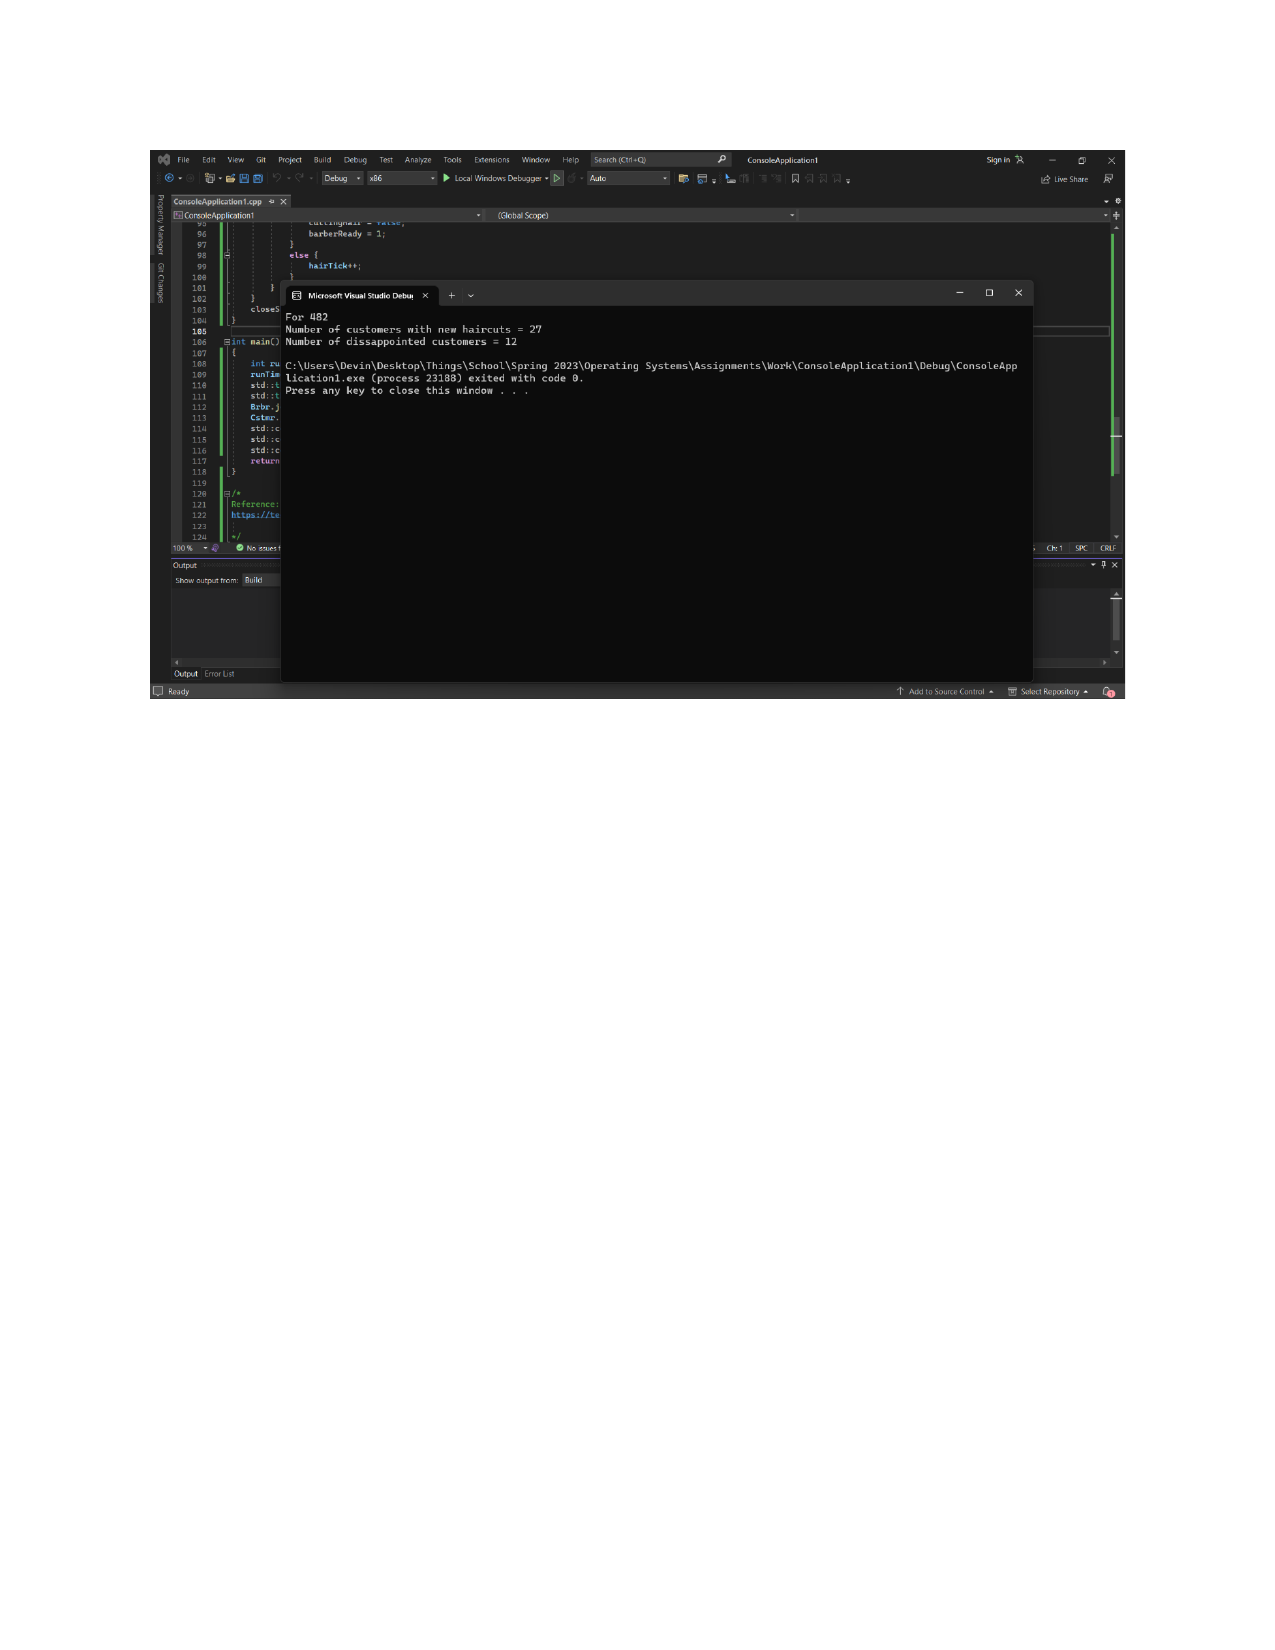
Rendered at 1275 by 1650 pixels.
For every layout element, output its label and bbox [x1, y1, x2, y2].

picture [150, 150, 1125, 699]
